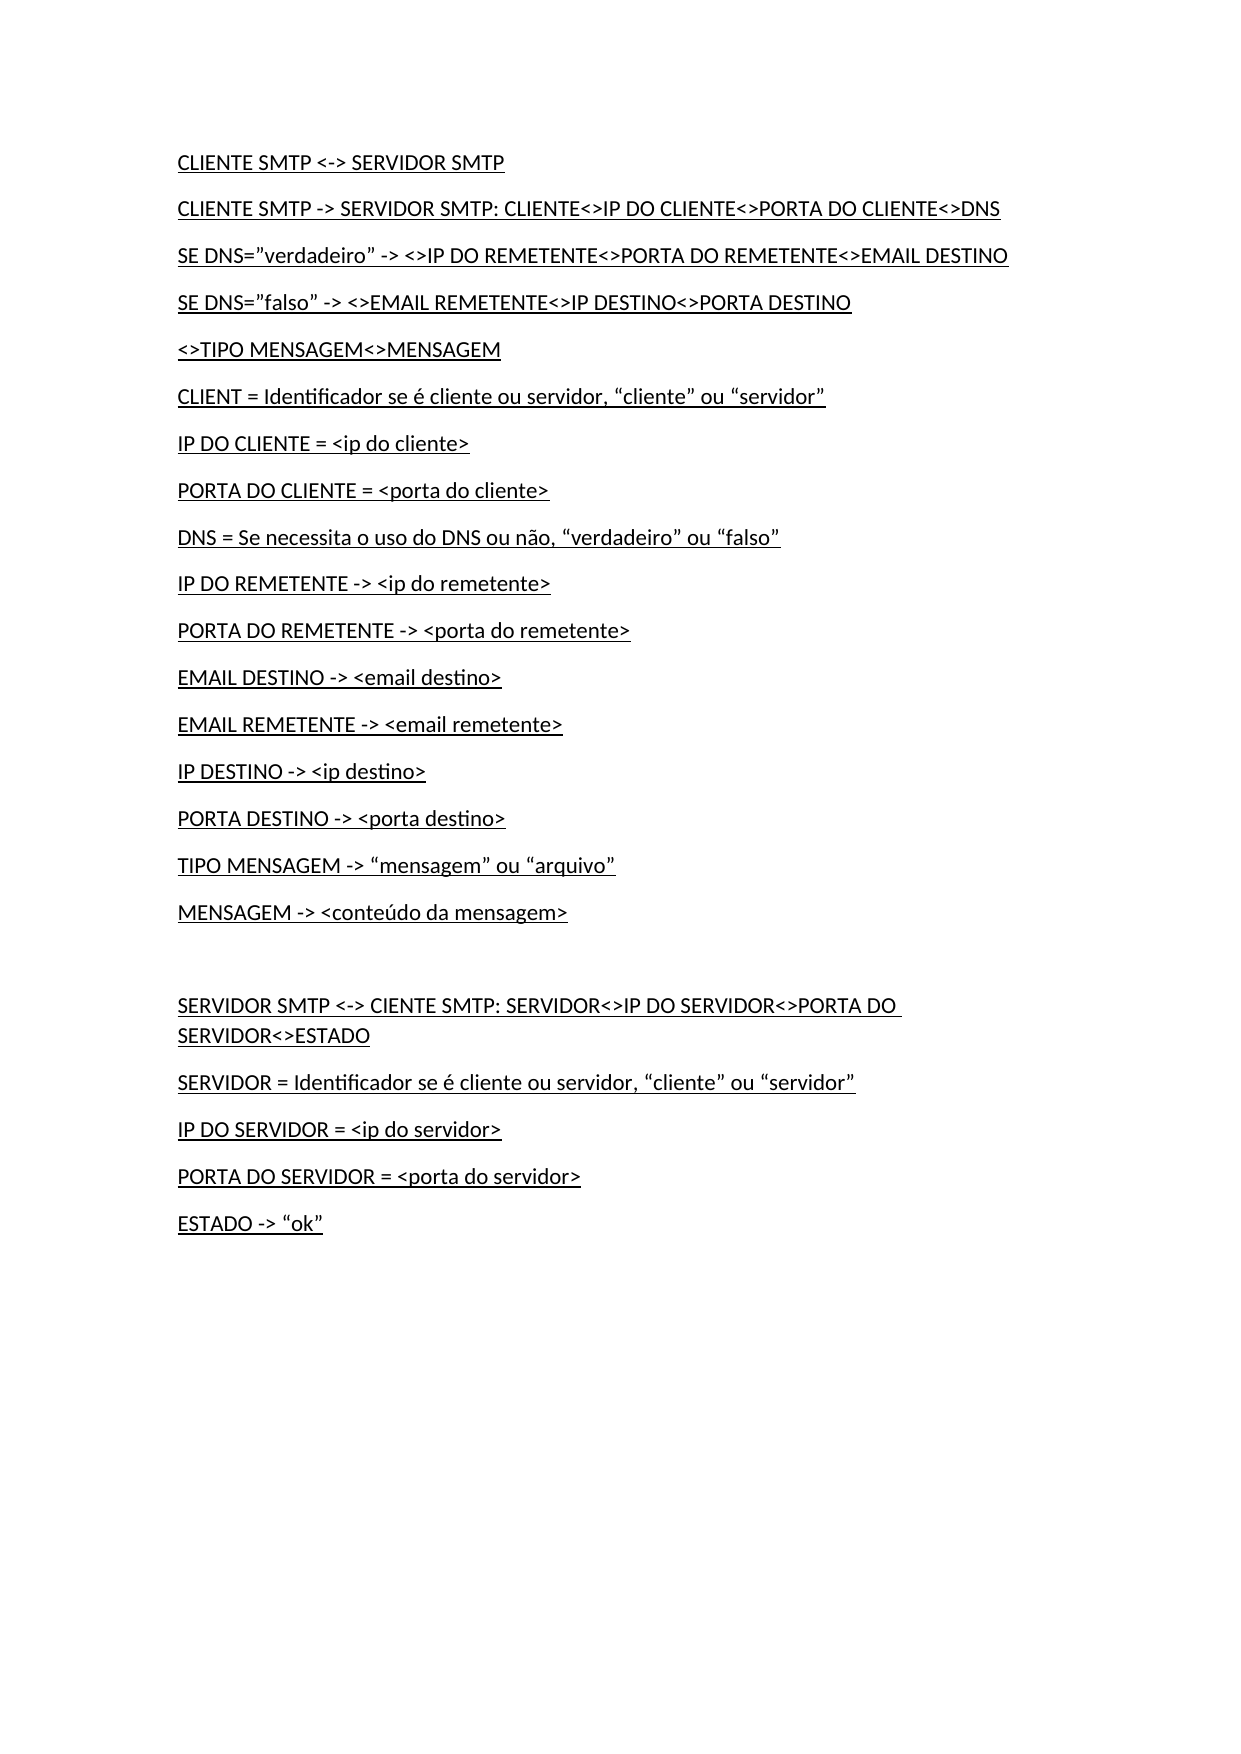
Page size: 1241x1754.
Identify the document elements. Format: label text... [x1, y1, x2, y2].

text TIPO MENSAGEM -> “mensagem” ou “arquivo” [177, 851, 1063, 879]
text SE DNS=”falso” -> <>EMAIL REMETENTE<>IP DESTINO<>PORTA DESTINO [177, 288, 1063, 316]
text EMAIL REMETENTE -> <email remetente> [177, 710, 1063, 738]
text DNS = Se necessita o uso do DNS ou não, “verdadeiro” ou “falso” [177, 523, 1063, 551]
text IP DO REMETENTE -> <ip do remetente> [177, 569, 1063, 597]
text EMAIL DESTINO -> <email destino> [177, 663, 1063, 691]
text ESTADO -> “ok” [177, 1209, 1063, 1237]
text IP DO SERVIDOR = <ip do servidor> [177, 1115, 1063, 1143]
text <>TIPO MENSAGEM<>MENSAGEM [177, 335, 1063, 363]
text CLIENTE SMTP <-> SERVIDOR SMTP [177, 148, 1063, 176]
text IP DESTINO -> <ip destino> [177, 757, 1063, 785]
text MENSAGEM -> <conteúdo da mensagem> [177, 898, 1063, 926]
text PORTA DO REMETENTE -> <porta do remetente> [177, 616, 1063, 644]
text CLIENTE SMTP -> SERVIDOR SMTP: CLIENTE<>IP DO CLIENTE<>PORTA DO CLIENTE<>DNS [177, 194, 1063, 222]
text PORTA DESTINO -> <porta destino> [177, 804, 1063, 832]
text PORTA DO CLIENTE = <porta do cliente> [177, 476, 1063, 504]
text SERVIDOR = Identificador se é cliente ou servidor, “cliente” ou “servidor” [177, 1068, 1063, 1096]
text IP DO CLIENTE = <ip do cliente> [177, 429, 1063, 457]
text SE DNS=”verdadeiro” -> <>IP DO REMETENTE<>PORTA DO REMETENTE<>EMAIL DESTINO [177, 241, 1063, 269]
text SERVIDOR SMTP <-> CIENTE SMTP: SERVIDOR<>IP DO SERVIDOR<>PORTA DO SERVIDOR<>ESTADO [177, 991, 1063, 1049]
text PORTA DO SERVIDOR = <porta do servidor> [177, 1162, 1063, 1190]
text CLIENT = Identificador se é cliente ou servidor, “cliente” ou “servidor” [177, 382, 1063, 410]
